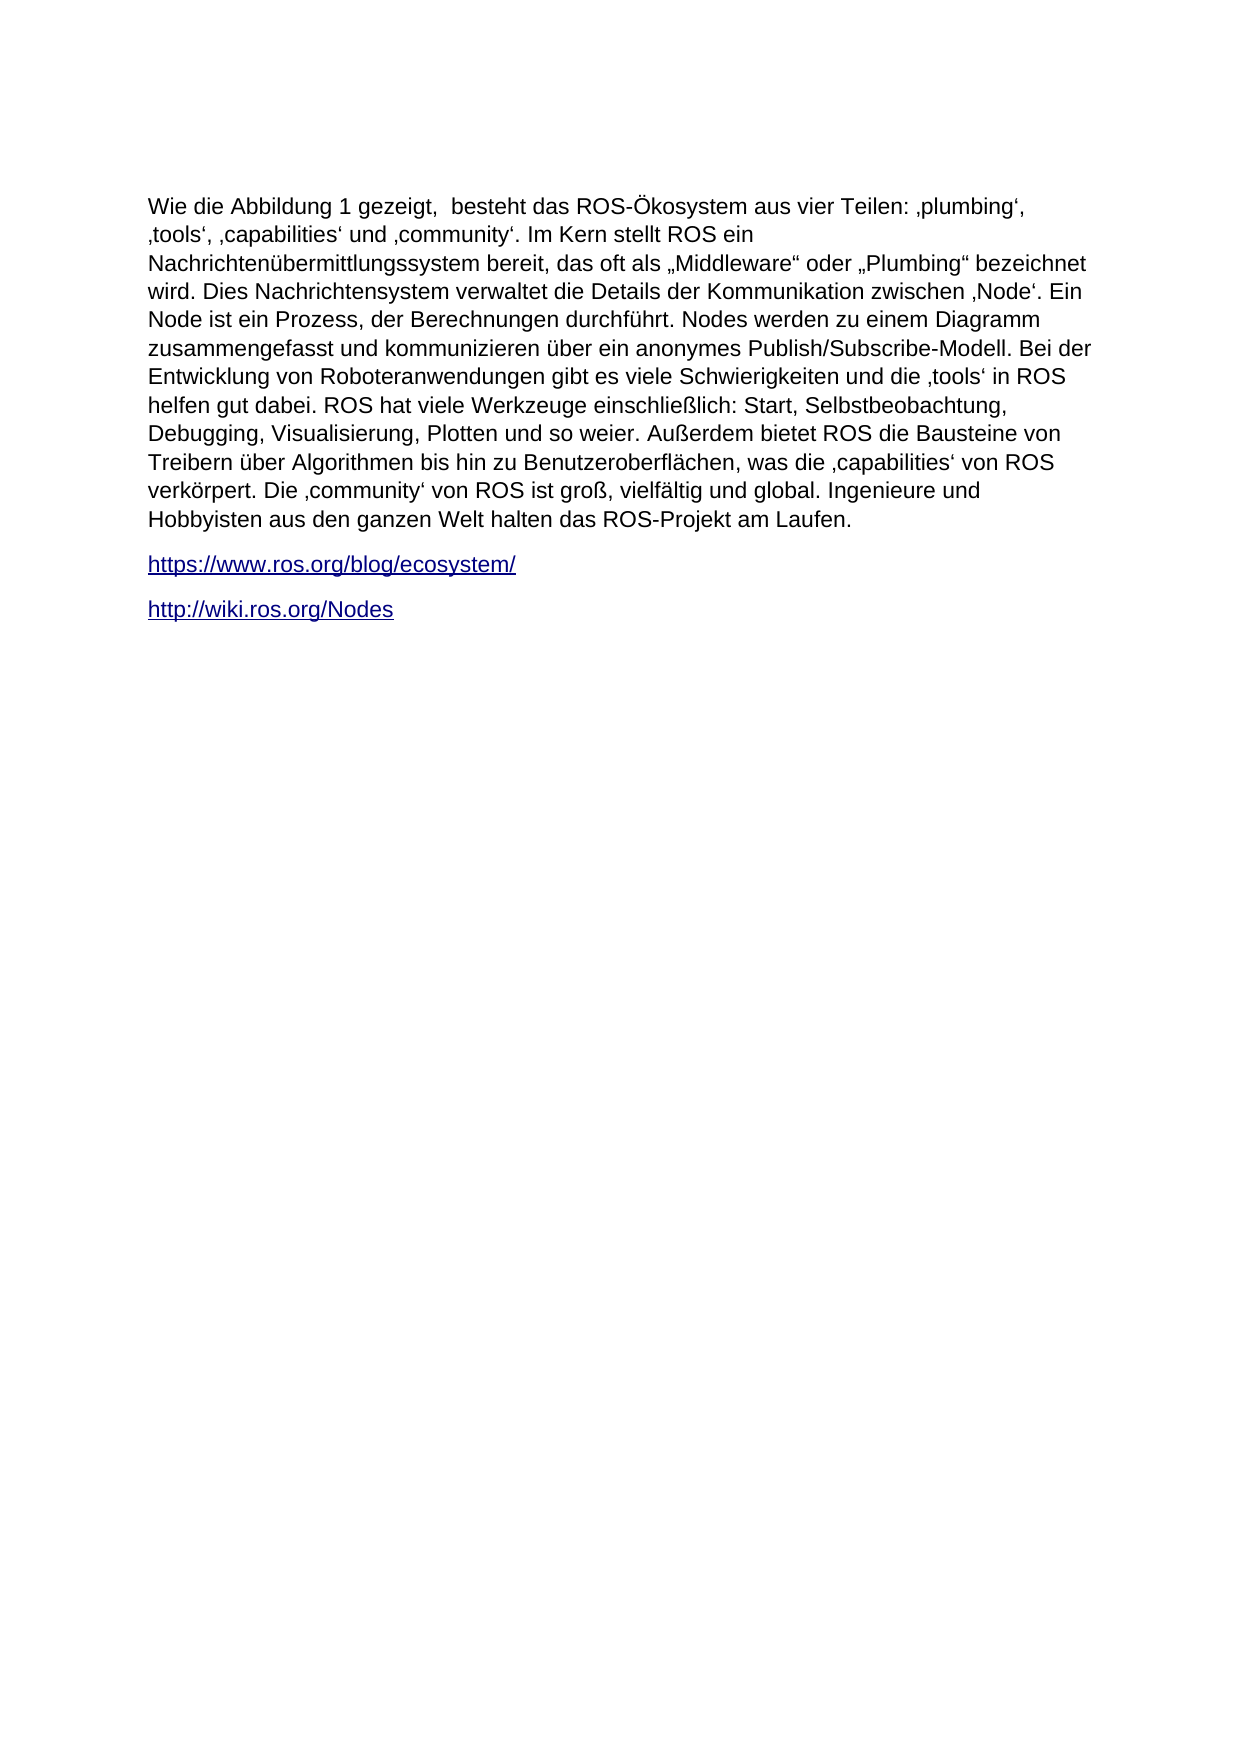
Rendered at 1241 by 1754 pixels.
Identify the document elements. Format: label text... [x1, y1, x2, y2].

text http://wiki.ros.org/Nodes [148, 596, 1093, 622]
text Wie die Abbildung 1 gezeigt, besteht das ROS-Ökosystem aus vier Teilen: ‚plumbing‘, ‚tools‘, ‚capabilities‘ und ‚community‘. Im Kern stellt ROS ein Nachrichtenübermittlungssystem bereit, das oft als „Middleware“ oder „Plumbing“ bezeichnet wird. Dies Nachrichtensystem verwaltet die Details der Kommunikation zwischen ‚Node‘. Ein Node ist ein Prozess, der Berechnungen durchführt. Nodes werden zu einem Diagramm zusammengefasst und kommunizieren über ein anonymes Publish/Subscribe-Modell. Bei der Entwicklung von Roboteranwendungen gibt es viele Schwierigkeiten und die ‚tools‘ in ROS helfen gut dabei. ROS hat viele Werkzeuge einschließlich: Start, Selbstbeobachtung, Debugging, Visualisierung, Plotten und so weier. Außerdem bietet ROS die Bausteine von Treibern über Algorithmen bis hin zu Benutzeroberflächen, was die ‚capabilities‘ von ROS verkörpert. Die ‚community‘ von ROS ist groß, vielfältig und global. Ingenieure und Hobbyisten aus den ganzen Welt halten das ROS-Projekt am Laufen. [148, 193, 1093, 532]
text https://www.ros.org/blog/ecosystem/ [148, 551, 1093, 577]
